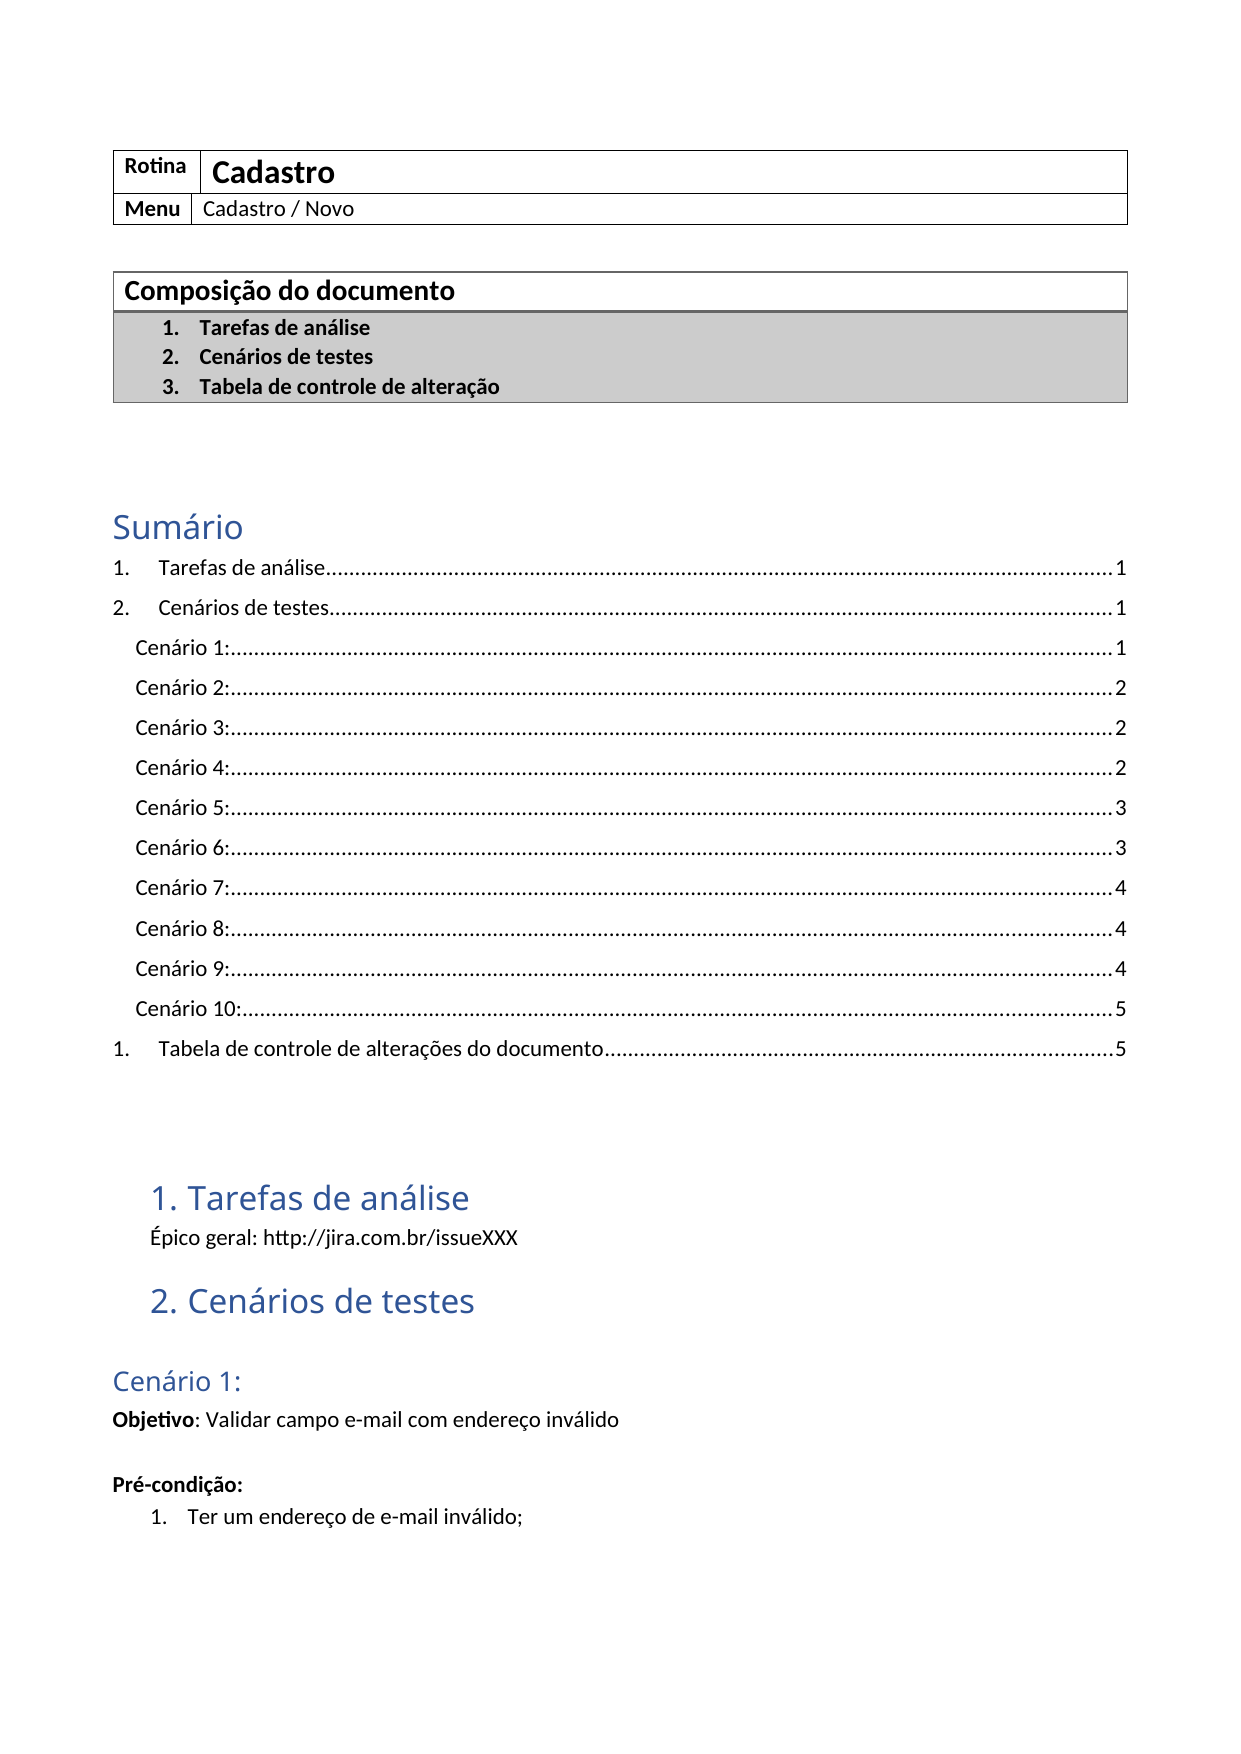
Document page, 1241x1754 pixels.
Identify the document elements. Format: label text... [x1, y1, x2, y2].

text Pré-condição: [112, 1470, 1128, 1498]
text Épico geral: http://jira.com.br/issueXXX [112, 1223, 1128, 1251]
subtitle Cenários de testes [150, 1278, 1128, 1323]
list Ter um endereço de e-mail inválido; [150, 1502, 1128, 1530]
table_header Composição do documento [114, 273, 1127, 309]
table_header Cadastro [201, 151, 1127, 193]
text Objetivo: Validar campo e-mail com endereço inválido [112, 1406, 1128, 1434]
table_cell Cadastro / Novo [192, 194, 1127, 224]
table_header Rotina [114, 151, 200, 193]
subtitle Cenário 1: [112, 1362, 1128, 1399]
table_cell Menu [114, 194, 191, 224]
subtitle Tarefas de análise [150, 1175, 1128, 1221]
table_cell Tarefas de análise Cenários de testes Tabela de controle de alteração [114, 313, 1127, 402]
